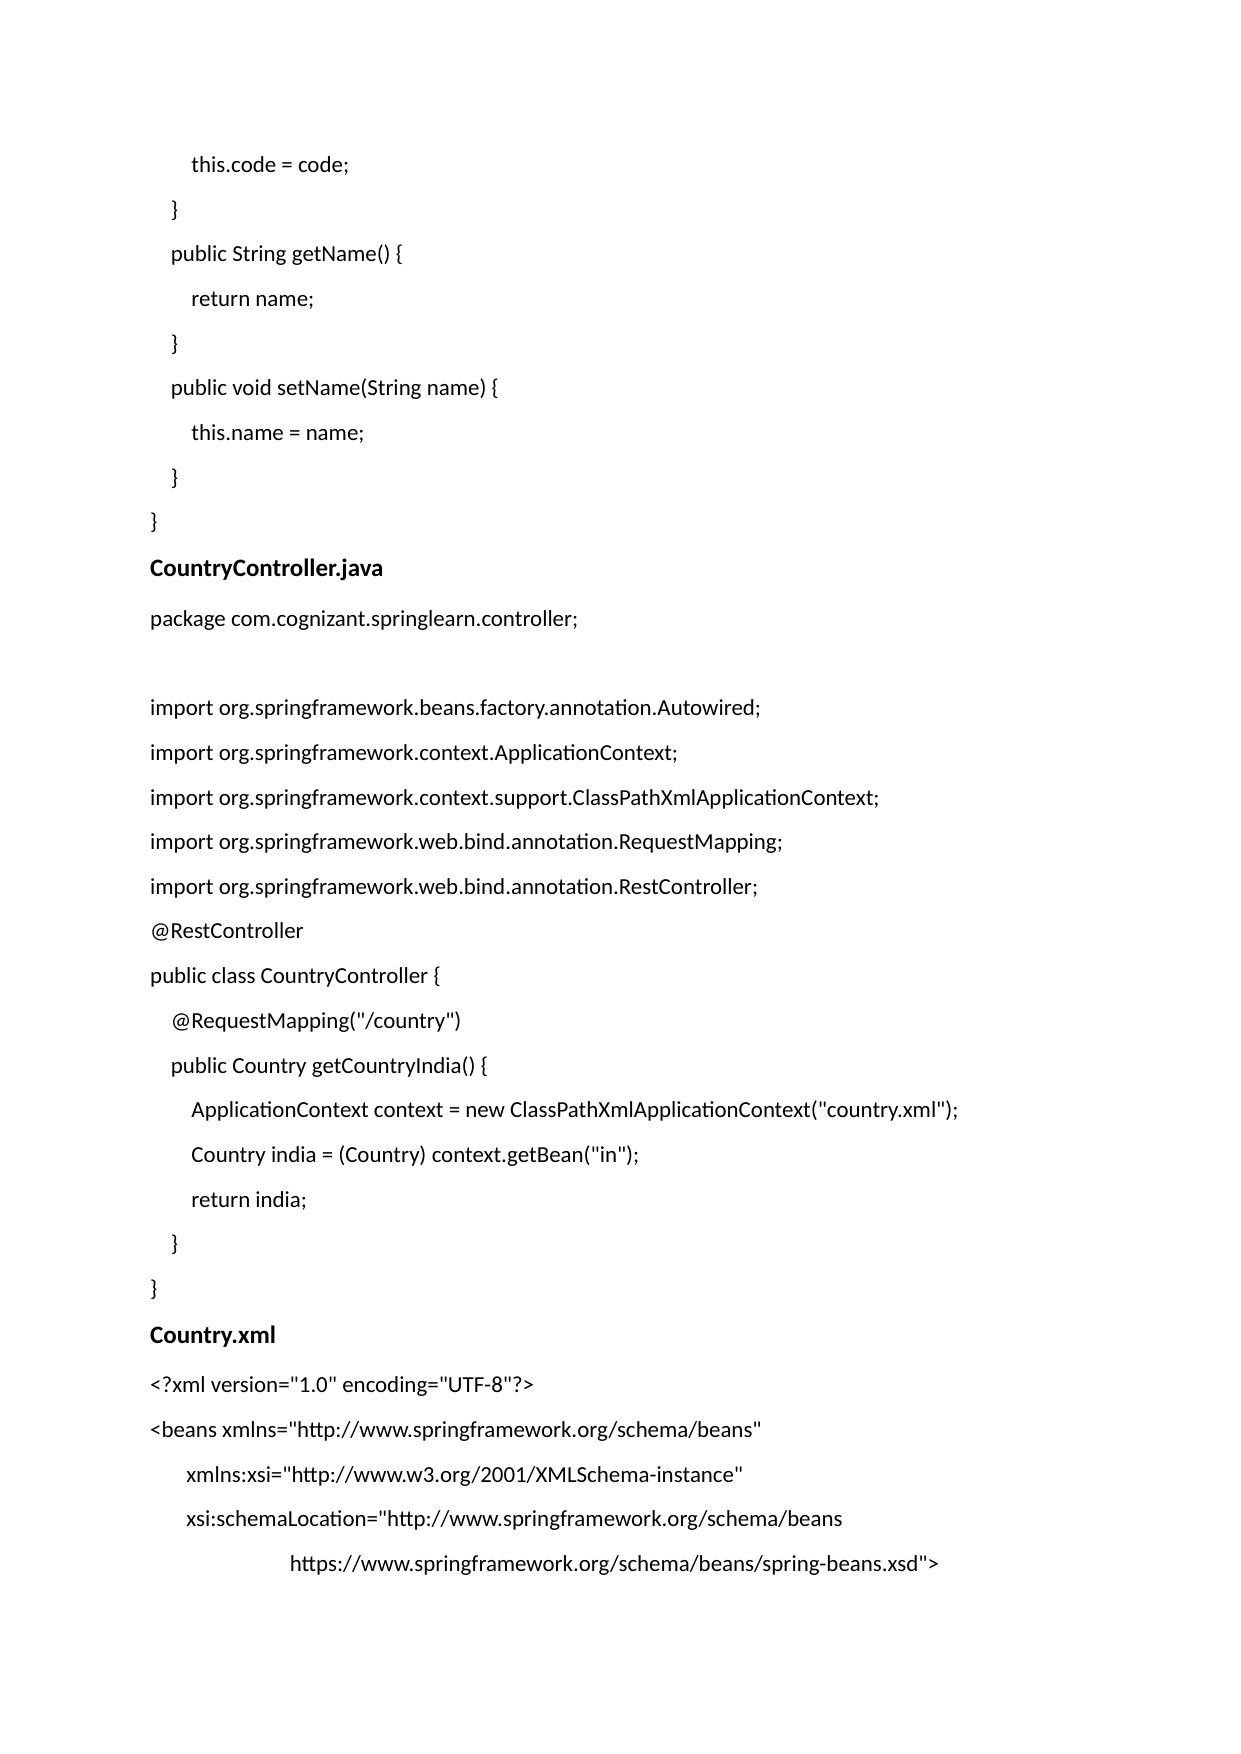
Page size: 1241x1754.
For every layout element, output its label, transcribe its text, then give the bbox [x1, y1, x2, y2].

text @RestController [150, 917, 1090, 945]
text CountryController.java [150, 552, 1090, 583]
text public String getName() { [150, 239, 1090, 267]
text public void setName(String name) { [150, 373, 1090, 401]
text this.code = code; [150, 150, 1090, 178]
text Country.xml [150, 1319, 1090, 1349]
text package com.cognizant.springlearn.controller; [150, 604, 1090, 632]
text return india; [150, 1185, 1090, 1213]
text xsi:schemaLocation="http://www.springframework.org/schema/beans [150, 1504, 1090, 1533]
text } [150, 507, 1090, 536]
text https://www.springframework.org/schema/beans/spring-beans.xsd"> [150, 1549, 1090, 1577]
text } [150, 329, 1090, 357]
text public class CountryController { [150, 961, 1090, 989]
text public Country getCountryIndia() { [150, 1051, 1090, 1079]
text return name; [150, 284, 1090, 312]
text } [150, 195, 1090, 223]
text } [150, 1274, 1090, 1302]
text ApplicationContext context = new ClassPathXmlApplicationContext("country.xml"); [150, 1095, 1090, 1123]
text Country india = (Country) context.getBean("in"); [150, 1140, 1090, 1168]
text <beans xmlns="http://www.springframework.org/schema/beans" [150, 1415, 1090, 1443]
text @RequestMapping("/country") [150, 1006, 1090, 1034]
text import org.springframework.beans.factory.annotation.Autowired; [150, 693, 1090, 721]
text } [150, 463, 1090, 491]
text import org.springframework.web.bind.annotation.RestController; [150, 872, 1090, 900]
text xmlns:xsi="http://www.w3.org/2001/XMLSchema-instance" [150, 1460, 1090, 1488]
text this.name = name; [150, 418, 1090, 446]
text import org.springframework.context.ApplicationContext; [150, 738, 1090, 766]
text <?xml version="1.0" encoding="UTF-8"?> [150, 1371, 1090, 1398]
text import org.springframework.context.support.ClassPathXmlApplicationContext; [150, 783, 1090, 811]
text } [150, 1229, 1090, 1257]
text import org.springframework.web.bind.annotation.RequestMapping; [150, 827, 1090, 855]
